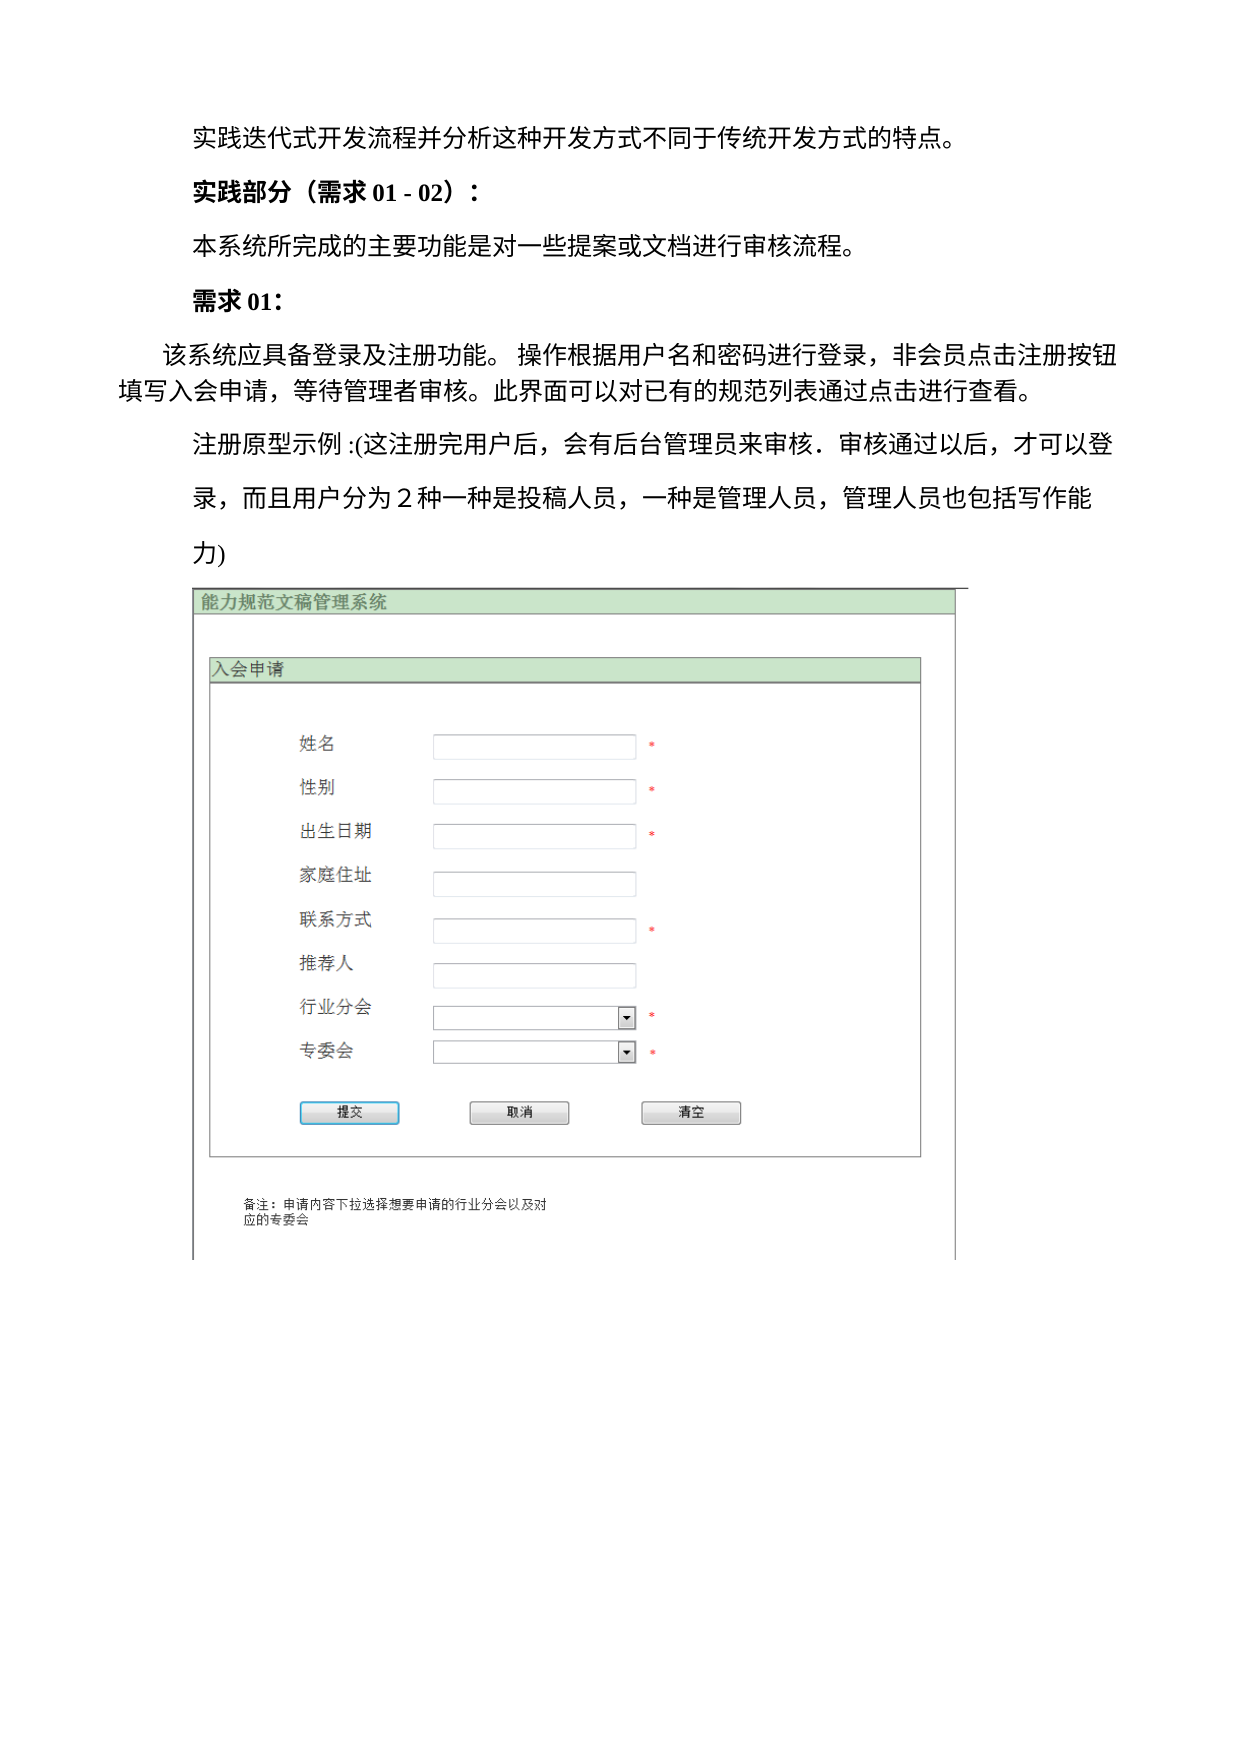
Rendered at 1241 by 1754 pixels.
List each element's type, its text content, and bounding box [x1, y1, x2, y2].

text 需求01： [118, 281, 1122, 317]
text 本系统所完成的主要功能是对一些提案或文档进行审核流程。 [192, 227, 1122, 263]
text 实践部分（需求01 - 02）： [192, 172, 1122, 209]
picture [192, 587, 969, 1260]
text 该系统应具备登录及注册功能。 操作根据用户名和密码进行登录，非会员点击注册按钮填写入会申请，等待管理者审核。此界面可以对已有的规范列表通过点击进行查看。 [118, 336, 1122, 408]
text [192, 118, 1122, 154]
text 注册原型示例 :(这注册完用户后，会有后台管理员来审核．审核通过以后，才可以登录，而且用户分为２种一种是投稿人员，一种是管理人员，管理人员也包括写作能力) [192, 424, 1122, 569]
